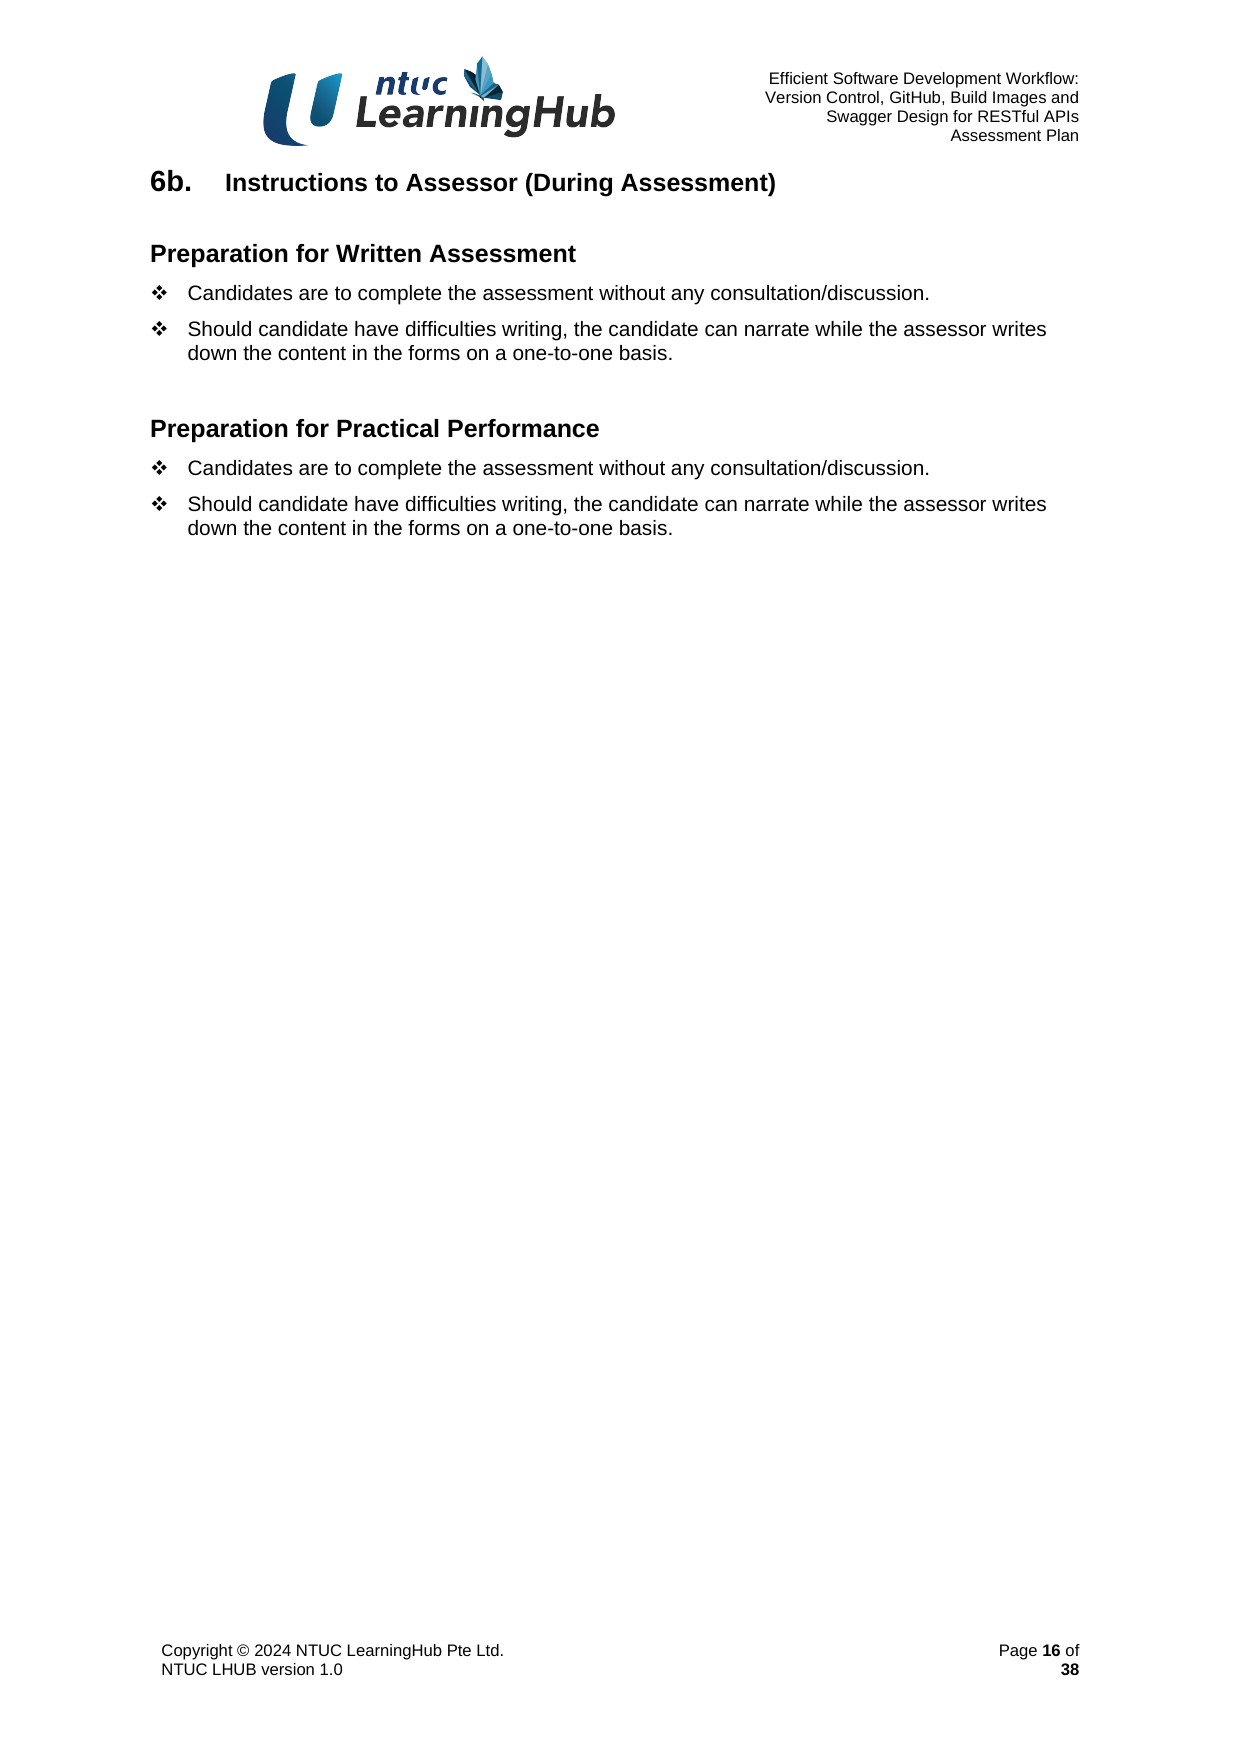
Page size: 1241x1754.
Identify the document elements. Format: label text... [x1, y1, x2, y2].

picture [263, 56, 615, 146]
list Candidates are to complete the assessment without any consultation/discussion. [150, 455, 1090, 479]
list Should candidate have difficulties writing, the candidate can narrate while the assessor writes down the content in the forms on a one-to-one basis. [150, 492, 1090, 540]
list Candidates are to complete the assessment without any consultation/discussion. [150, 281, 1090, 304]
text 6b. Instructions to Assessor (During Assessment) [150, 164, 1090, 198]
text Preparation for Written Assessment [150, 239, 1090, 268]
text Preparation for Practical Performance [150, 414, 1090, 443]
list Should candidate have difficulties writing, the candidate can narrate while the assessor writes down the content in the forms on a one-to-one basis. [150, 317, 1090, 365]
